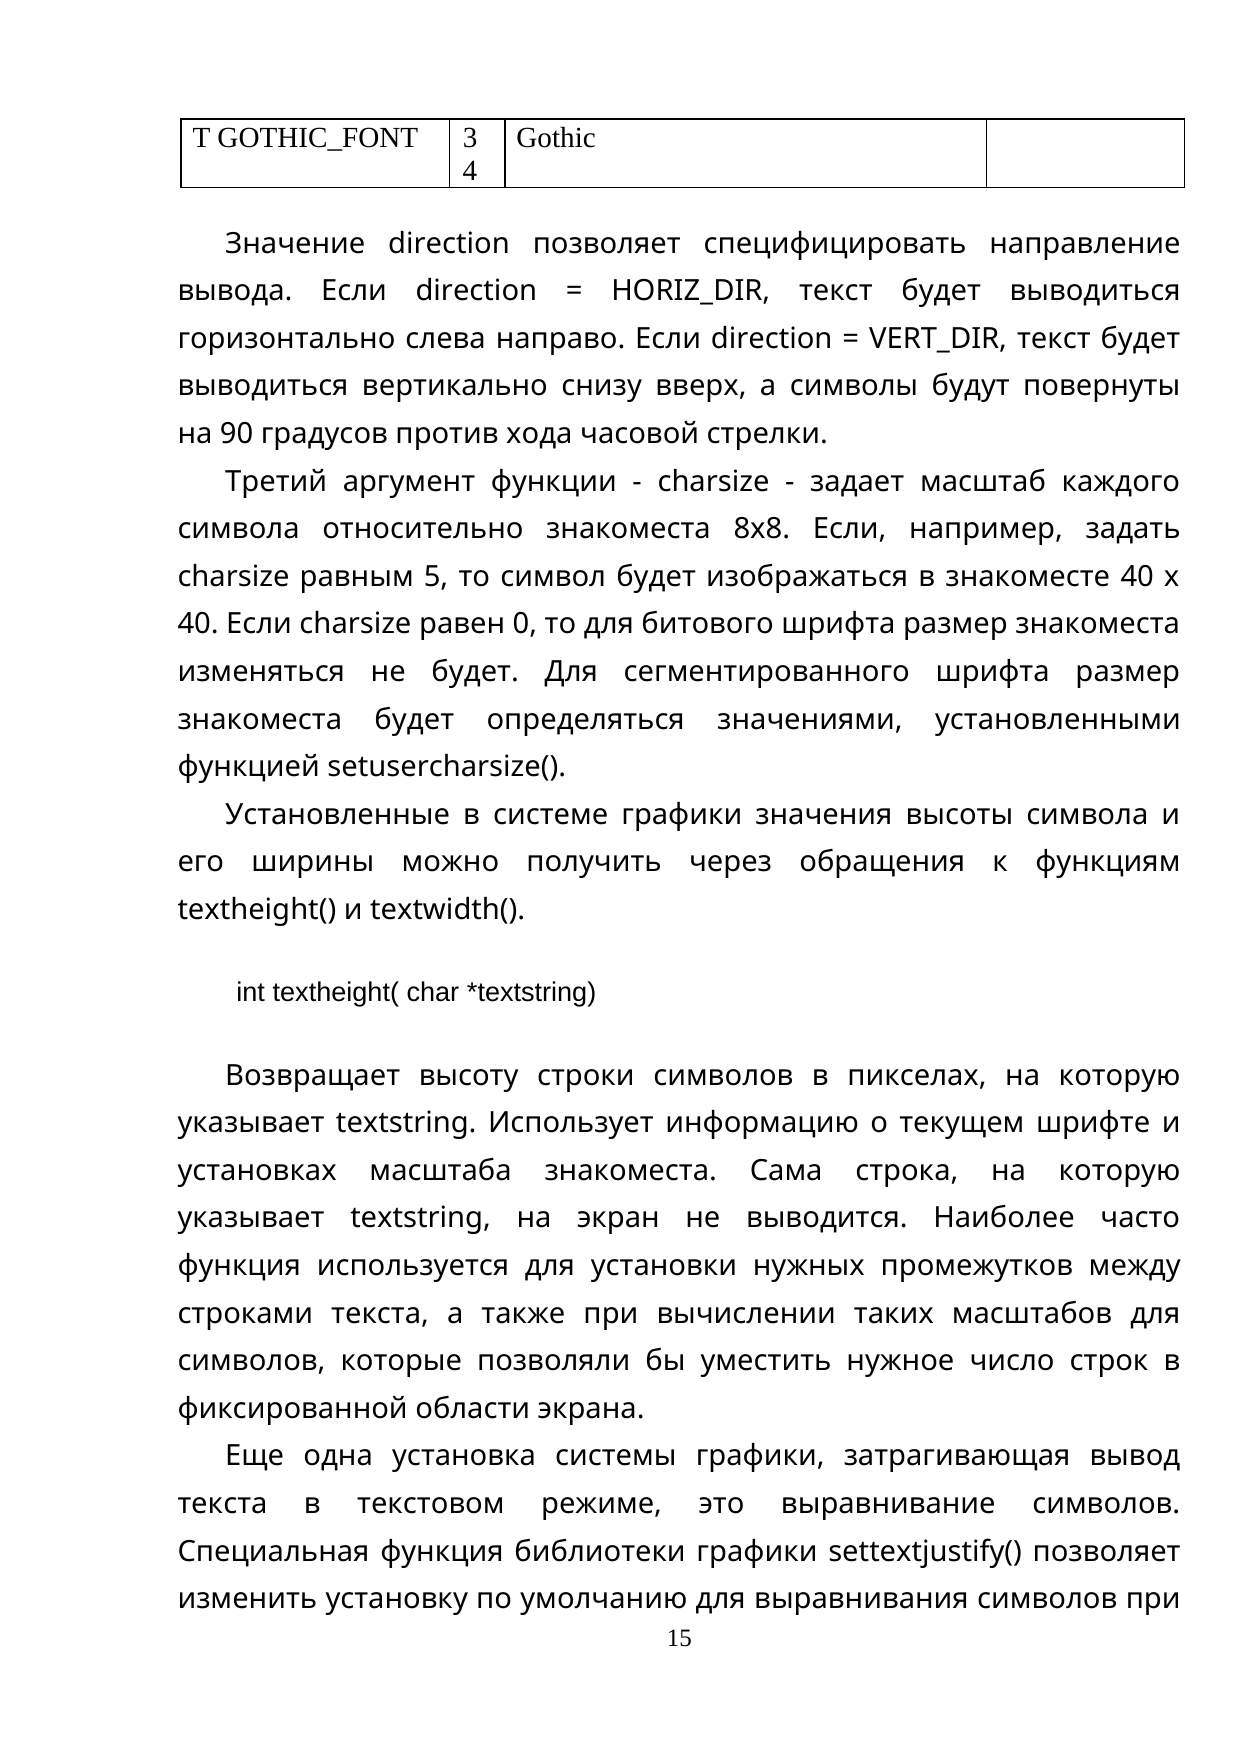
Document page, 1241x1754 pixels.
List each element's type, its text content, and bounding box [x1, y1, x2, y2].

text Установленные в системе графики значения высоты символа и его ширины можно получить через обращения к функциям textheight() и textwidth(). [177, 793, 1181, 928]
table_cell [182, 120, 449, 187]
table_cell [506, 120, 986, 187]
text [177, 1435, 1181, 1617]
text int textheight( char *textstring) [236, 976, 1181, 1007]
table_cell 0 1 2 3 4 [450, 120, 504, 187]
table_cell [987, 120, 1184, 187]
text Значение direction позволяет специфицировать направление вывода. Если direction = HORIZ_DIR, текст будет выводиться горизонтально слева направо. Если direction = VERT_DIR, текст будет выводиться вертикально снизу вверх, а символы будут повернуты на 90 градусов против хода часовой стрелки. [177, 222, 1181, 452]
text Возвращает высоту строки символов в пикселах, на которую указывает textstring. Использует информацию о текущем шрифте и установках масштаба знакоместа. Сама строка, на которую указывает textstring, на экран не выводится. Наиболее часто функция используется для установки нужных промежутков между строками текста, а также при вычислении таких масштабов для символов, которые позволяли бы уместить нужное число строк в фиксированной области экрана. [177, 1054, 1181, 1427]
text Третий аргумент функции - charsize - задает масштаб каждого символа относительно знакоместа 8x8. Если, например, задать charsize равным 5, то символ будет изображаться в знакоместе 40 х 40. Если charsize равен 0, то для битового шрифта размер знакоместа изменяться не будет. Для сегментированного шрифта размер знакоместа будет определяться значениями, установленными функцией setusercharsize(). [177, 460, 1181, 785]
